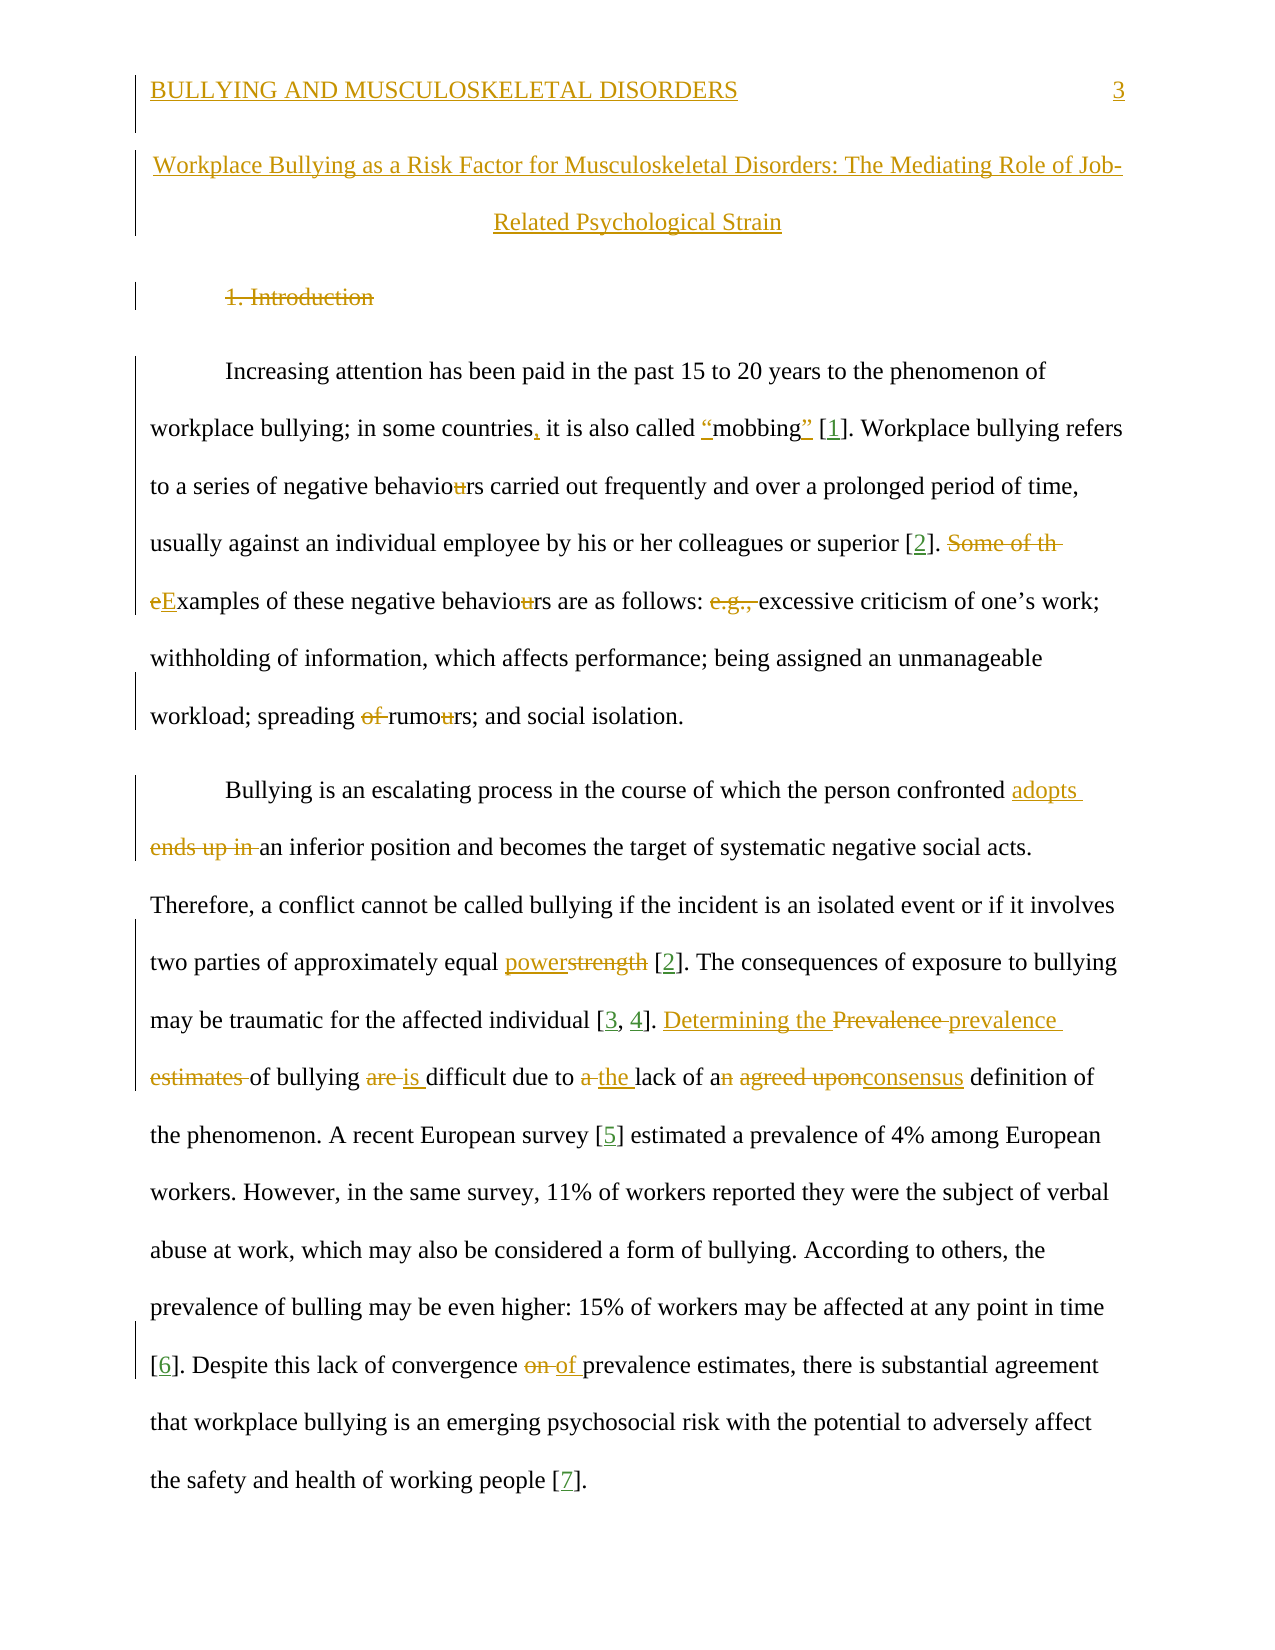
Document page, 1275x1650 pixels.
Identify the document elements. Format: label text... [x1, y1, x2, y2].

text Bullying is an escalating process in the course of which the person confronted an inferior position and becomes the target of systematic negative social acts. Therefore, a conflict cannot be called bullying if the incident is an isolated event or if it involves two parties of approximately equal [2]. The consequences of exposure to bullying may be traumatic for the affected individual [3, 4]. of bullying difficult due to lack of a definition of the phenomenon. A recent European survey [5] estimated a prevalence of 4% among European workers. However, in the same survey, 11% of workers reported they were the subject of verbal abuse at work, which may also be considered a form of bullying. According to others, the prevalence of bulling may be even higher: 15% of workers may be affected at any point in time [6]. Despite this lack of convergence prevalence estimates, there is substantial agreement that workplace bullying is an emerging psychosocial risk with the potential to adversely affect the safety and health of working people [7]. [150, 775, 1125, 1494]
text Increasing attention has been paid in the past 15 to 20 years to the phenomenon of workplace bullying; in some countries it is also called mobbing [1]. Workplace bullying refers to a series of negative behaviors carried out frequently and over a prolonged period of time, usually against an individual employee by his or her colleagues or superior [2]. xamples of these negative behaviors are as follows: excessive criticism of one’s work; withholding of information, which affects performance; being assigned an unmanageable workload; spreading rumors; and social isolation. [150, 356, 1125, 729]
